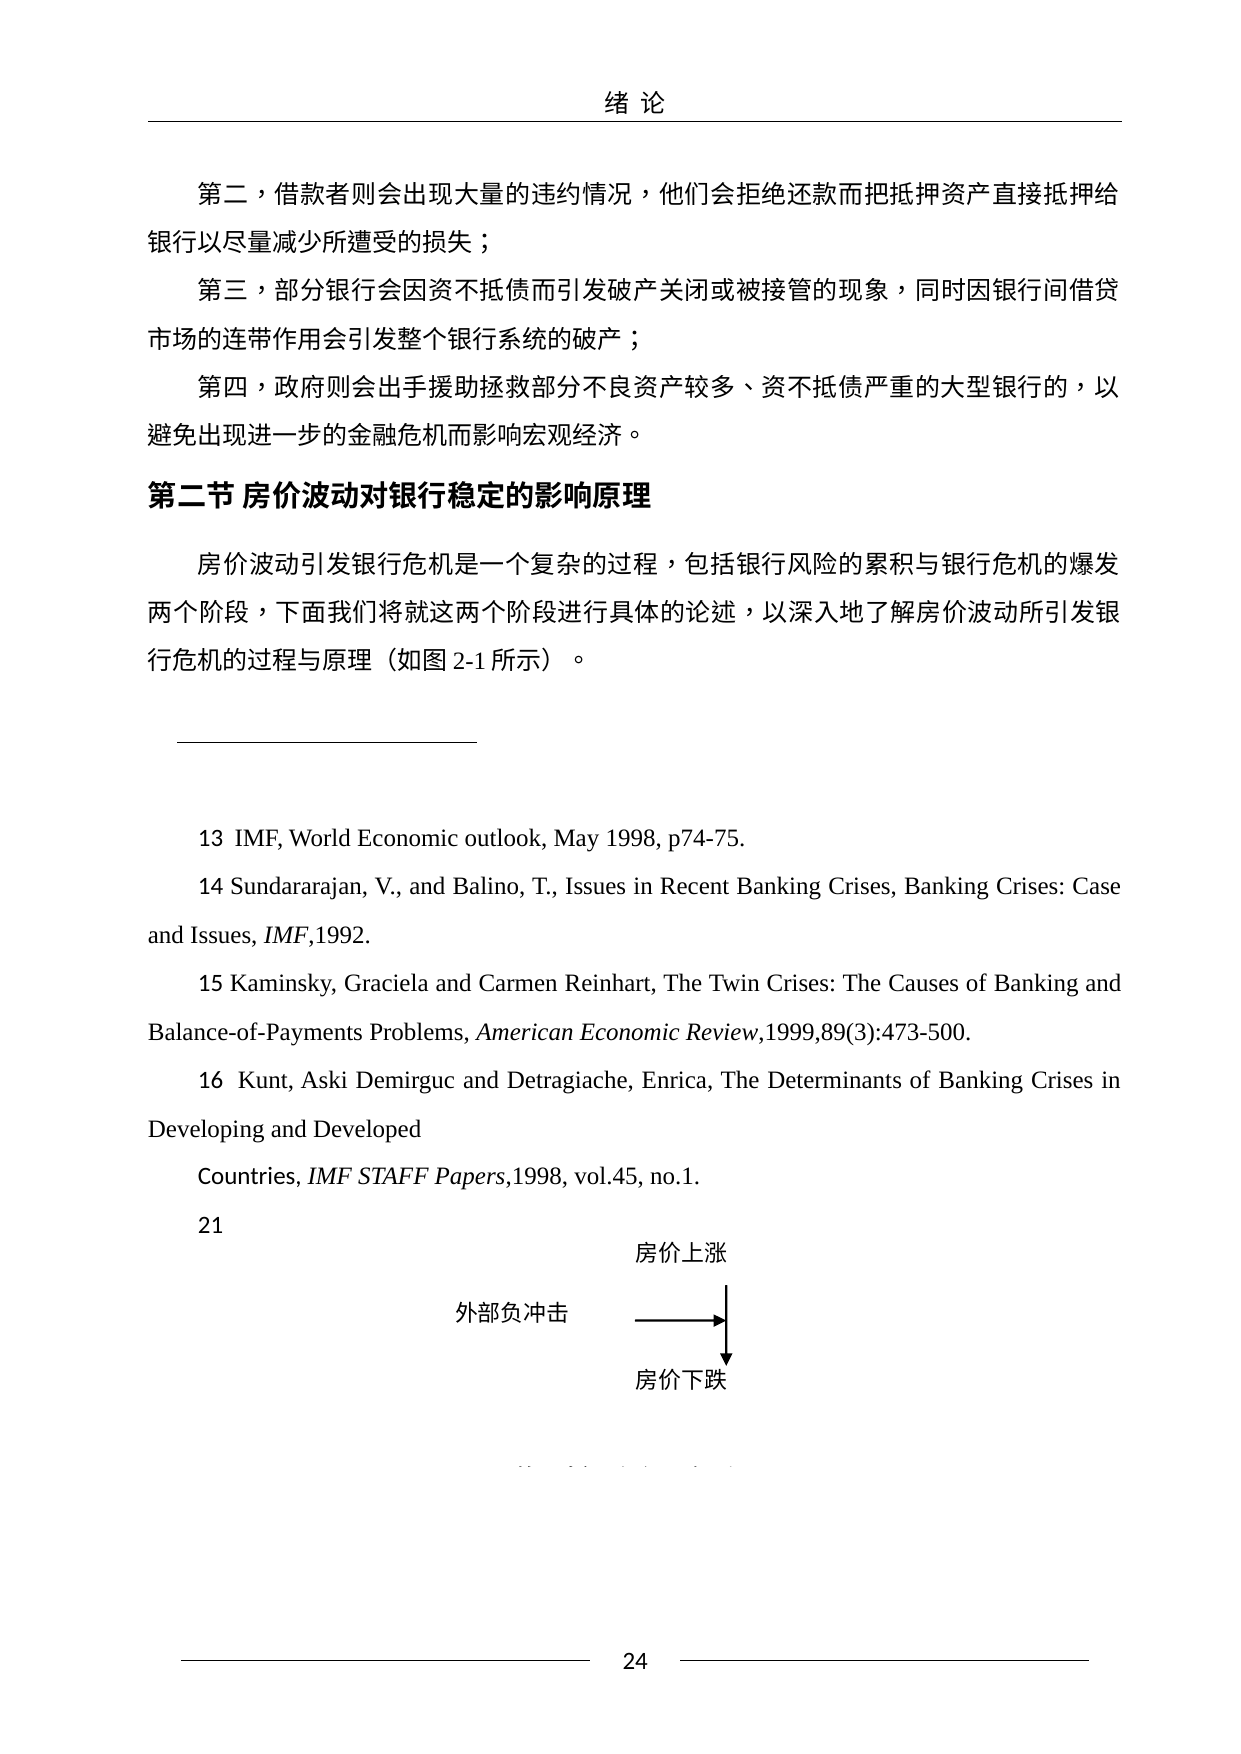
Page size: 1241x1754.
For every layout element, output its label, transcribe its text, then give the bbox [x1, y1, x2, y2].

text 第四，政府则会出手援助拯救部分不良资产较多、资不抵债严重的大型银行的，以避免出现进一步的金融危机而影响宏观经济。 [148, 354, 1122, 451]
text 13 IMF, World Economic outlook, May 1998, p74-75. [148, 804, 1122, 853]
text 第二，借款者则会出现大量的违约情况，他们会拒绝还款而把抵押资产直接抵押给银行以尽量减少所遭受的损失； [148, 161, 1122, 258]
subtitle 第二节 房价波动对银行稳定的影响原理 [148, 475, 1122, 515]
text 第三，部分银行会因资不抵债而引发破产关闭或被接管的现象，同时因银行间借贷市场的连带作用会引发整个银行系统的破产； [148, 258, 1122, 354]
text Countries, IMF STAFF Papers,1998, vol.45, no.1. [148, 1143, 1122, 1191]
text 房价波动引发银行危机是一个复杂的过程，包括银行风险的累积与银行危机的爆发两个阶段，下面我们将就这两个阶段进行具体的论述，以深入地了解房价波动所引发银行危机的过程与原理（如图2-1所示）。 [148, 531, 1122, 676]
text 15 Kaminsky, Graciela and Carmen Reinhart, The Twin Crises: The Causes of Banking and Balance-of-Payments Problems, American Economic Review,1999,89(3):473-500. [148, 949, 1122, 1046]
text 21 [148, 1191, 1122, 1239]
text 14 Sundararajan, V., and Balino, T., Issues in Recent Banking Crises, Banking Crises: Case and Issues, IMF,1992. [148, 853, 1122, 949]
text 16 Kunt, Aski Demirguc and Detragiache, Enrica, The Determinants of Banking Crises in Developing and Developed [148, 1046, 1122, 1143]
